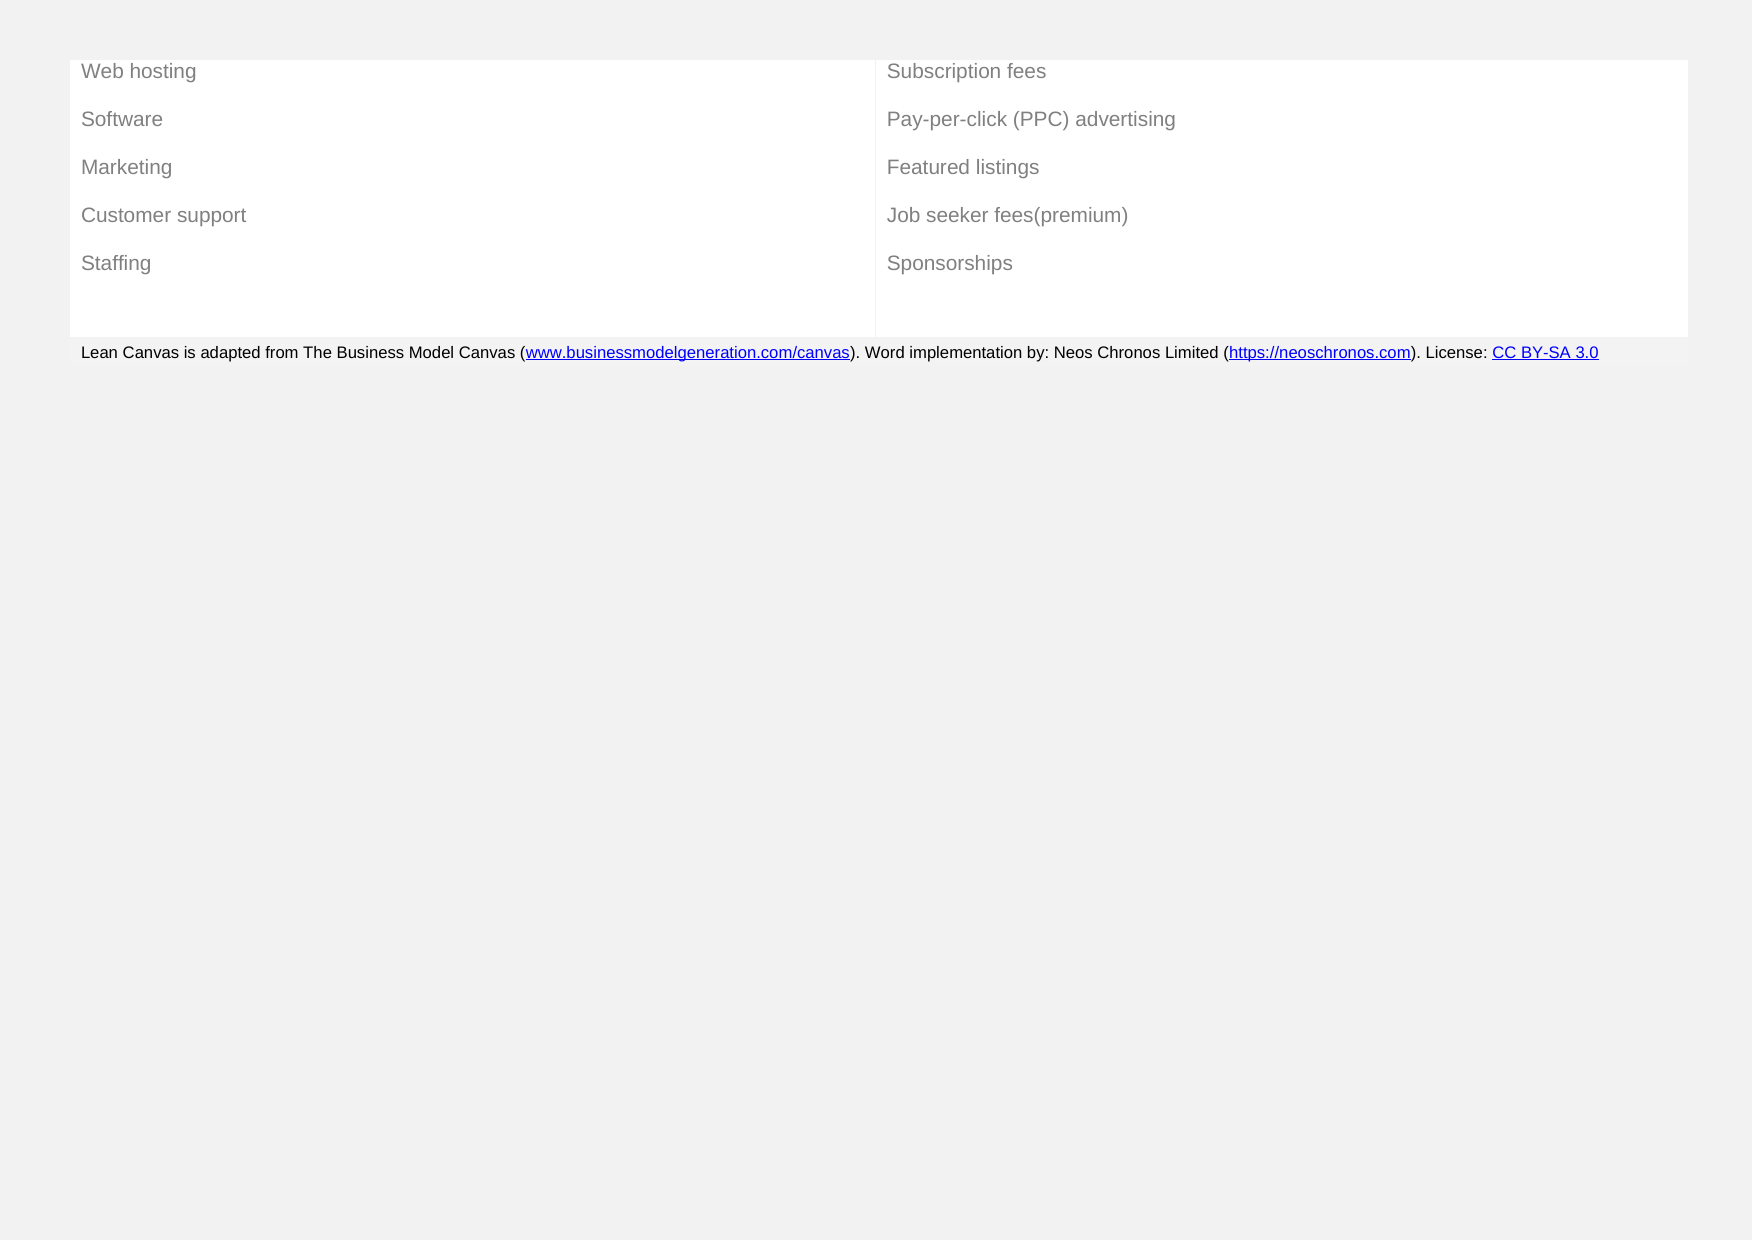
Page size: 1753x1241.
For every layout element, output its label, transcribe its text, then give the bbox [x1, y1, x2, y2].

table_cell Lean Canvas is adapted from The Business Model Canvas (www.businessmodelgeneration.com/canvas). Word implementation by: Neos Chronos Limited (https://neoschronos.com). License: CC BY-SA 3.0 [70, 338, 1688, 366]
table_cell Subscription fees Pay-per-click (PPC) advertising Featured listings Job seeker fees(premium) Sponsorships [876, 60, 1688, 337]
table_cell Web hosting Software Marketing Customer support Staffing [70, 60, 875, 337]
